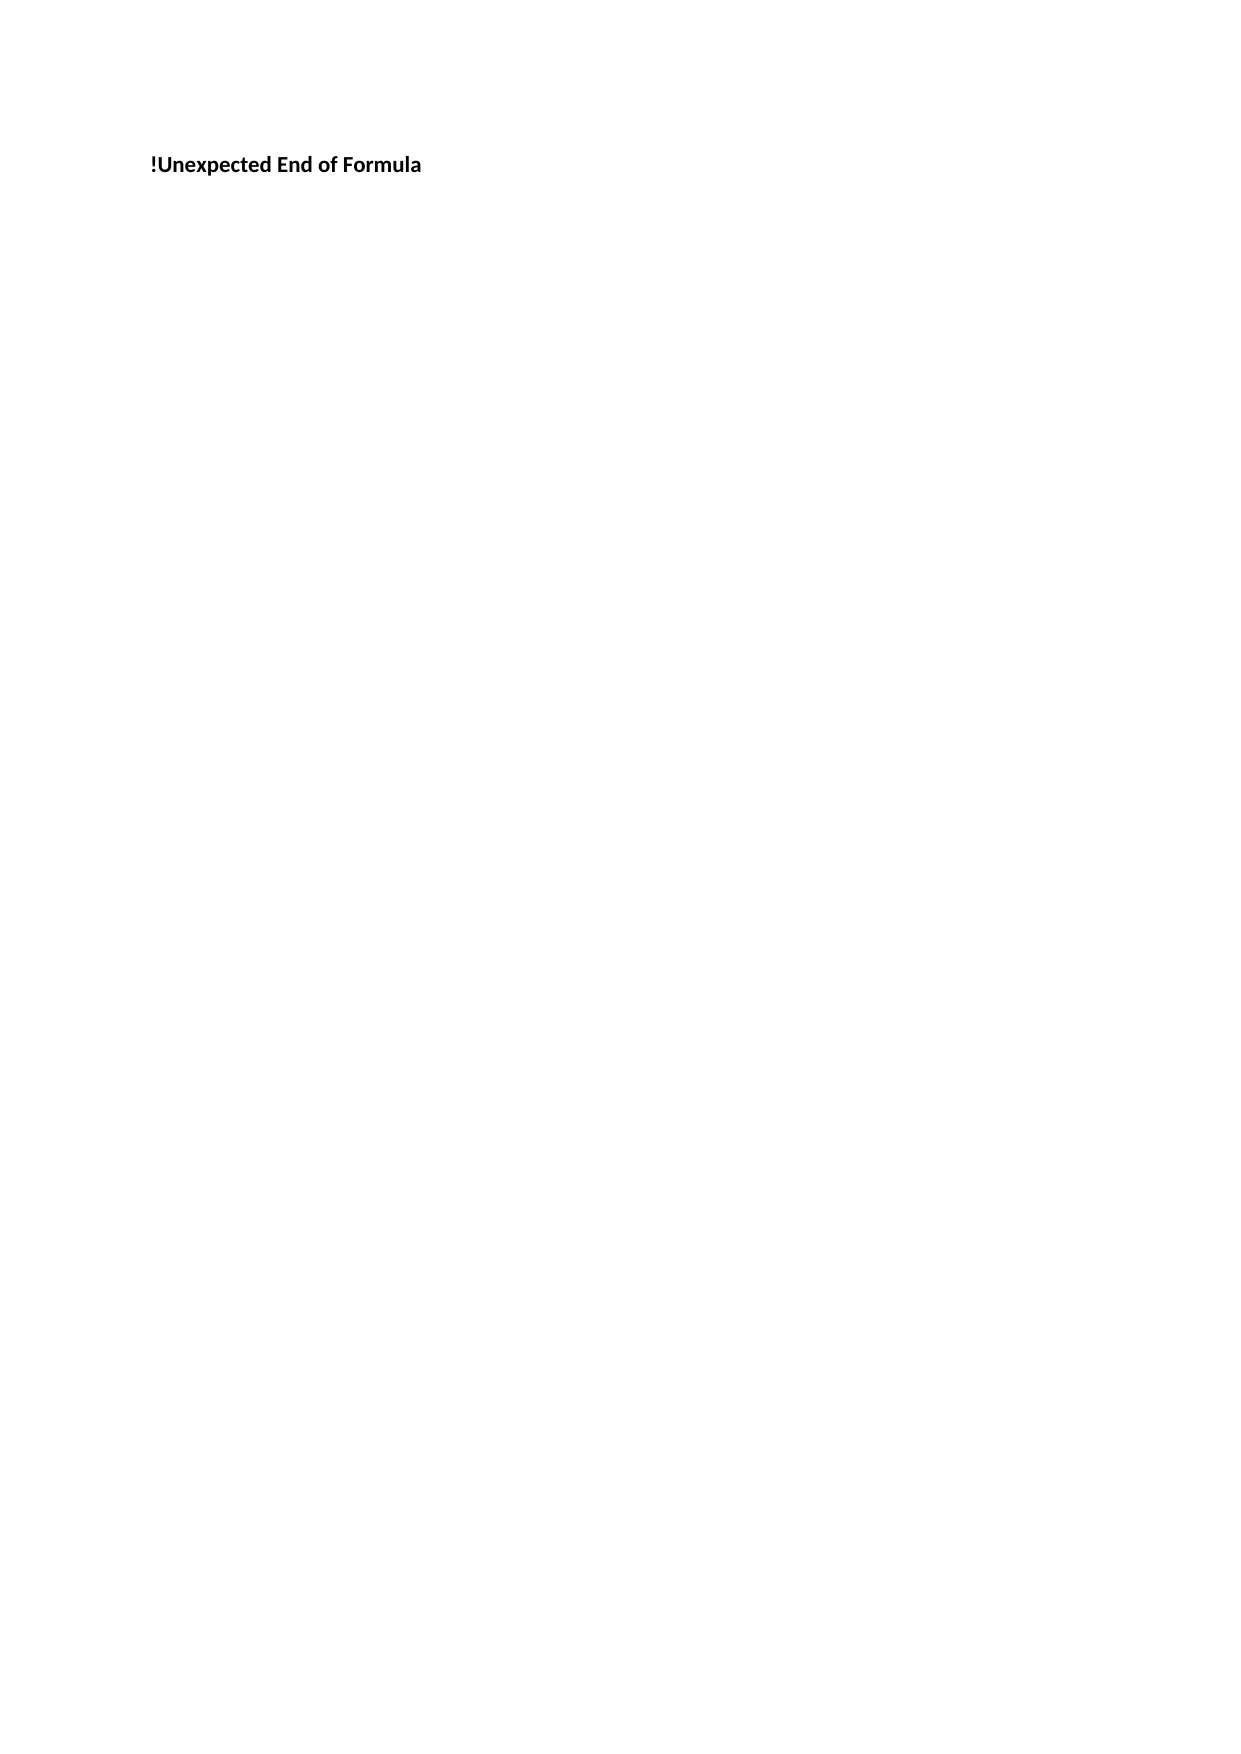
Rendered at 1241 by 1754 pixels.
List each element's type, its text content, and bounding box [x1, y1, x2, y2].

text !Unexpected End of Formula [150, 150, 1090, 178]
